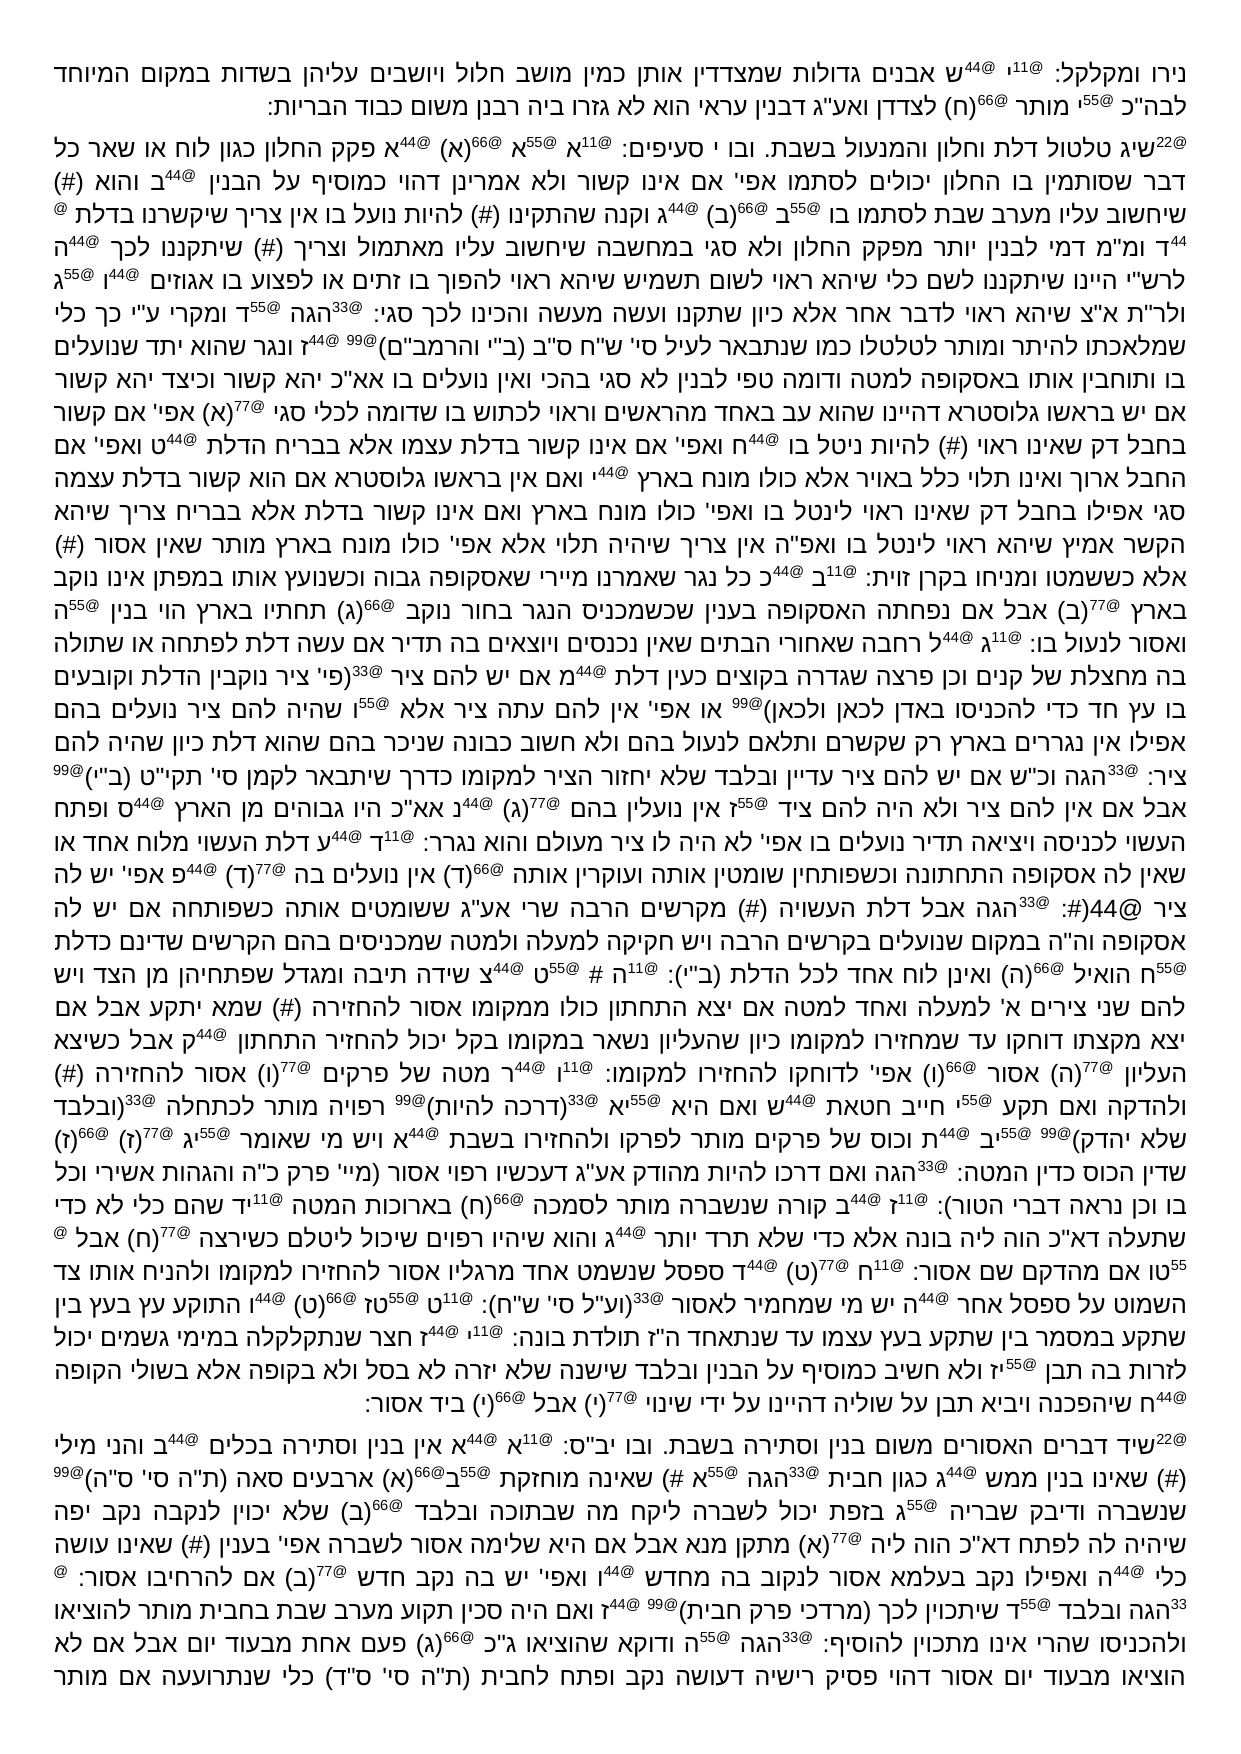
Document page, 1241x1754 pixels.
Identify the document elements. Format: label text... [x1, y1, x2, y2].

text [53, 1431, 1187, 1691]
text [53, 59, 1187, 121]
text @22שיג טלטול דלת וחלון והמנעול בשבת. ובו י סעיפים: @11א @55א @66(א) @44א פקק החלון כגון לוח או שאר כל דבר שסותמין בו החלון יכולים לסתמו אפי' אם אינו קשור ולא אמרינן דהוי כמוסיף על הבנין @44ב והוא (#) שיחשוב עליו מערב שבת לסתמו בו @55ב @66(ב) @44ג וקנה שהתקינו (#) להיות נועל בו אין צריך שיקשרנו בדלת @44ד ומ"מ דמי לבנין יותר מפקק החלון ולא סגי במחשבה שיחשוב עליו מאתמול וצריך (#) שיתקננו לכך @44ה לרש"י היינו שיתקננו לשם כלי שיהא ראוי לשום תשמיש שיהא ראוי להפוך בו זתים או לפצוע בו אגוזים @44ו @55ג ולר"ת א"צ שיהא ראוי לדבר אחר אלא כיון שתקנו ועשה מעשה והכינו לכך סגי: @33הגה @55ד ומקרי ע"י כך כלי שמלאכתו להיתר ומותר לטלטלו כמו שנתבאר לעיל סי' ש"ח ס"ב (ב"י והרמב"ם)@99 @44ז ונגר שהוא יתד שנועלים בו ותוחבין אותו באסקופה למטה ודומה טפי לבנין לא סגי בהכי ואין נועלים בו אא"כ יהא קשור וכיצד יהא קשור אם יש בראשו גלוסטרא דהיינו שהוא עב באחד מהראשים וראוי לכתוש בו שדומה לכלי סגי @77(א) אפי' אם קשור בחבל דק שאינו ראוי (#) להיות ניטל בו @44ח ואפי' אם אינו קשור בדלת עצמו אלא בבריח הדלת @44ט ואפי' אם החבל ארוך ואינו תלוי כלל באויר אלא כולו מונח בארץ @44י ואם אין בראשו גלוסטרא אם הוא קשור בדלת עצמה סגי אפילו בחבל דק שאינו ראוי לינטל בו ואפי' כולו מונח בארץ ואם אינו קשור בדלת אלא בבריח צריך שיהא הקשר אמיץ שיהא ראוי לינטל בו ואפ"ה אין צריך שיהיה תלוי אלא אפי' כולו מונח בארץ מותר שאין אסור (#) אלא כששמטו ומניחו בקרן זוית: @11ב @44כ כל נגר שאמרנו מיירי שאסקופה גבוה וכשנועץ אותו במפתן אינו נוקב בארץ @77(ב) אבל אם נפחתה האסקופה בענין שכשמכניס הנגר בחור נוקב @66(ג) תחתיו בארץ הוי בנין @55ה ואסור לנעול בו: @11ג @44ל רחבה שאחורי הבתים שאין נכנסים ויוצאים בה תדיר אם עשה דלת לפתחה או שתולה בה מחצלת של קנים וכן פרצה שגדרה בקוצים כעין דלת @44מ אם יש להם ציר @33(פי' ציר נוקבין הדלת וקובעים בו עץ חד כדי להכניסו באדן לכאן ולכאן)@99 או אפי' אין להם עתה ציר אלא @55ו שהיה להם ציר נועלים בהם אפילו אין נגררים בארץ רק שקשרם ותלאם לנעול בהם ולא חשוב כבונה שניכר בהם שהוא דלת כיון שהיה להם ציר: @33הגה וכ"ש אם יש להם ציר עדיין ובלבד שלא יחזור הציר למקומו כדרך שיתבאר לקמן סי' תקי"ט (ב"י)@99 אבל אם אין להם ציר ולא היה להם ציד @55ז אין נועלין בהם @77(ג) @44נ אא"כ היו גבוהים מן הארץ @44ס ופתח העשוי לכניסה ויציאה תדיר נועלים בו אפי' לא היה לו ציר מעולם והוא נגרר: @11ד @44ע דלת העשוי מלוח אחד או שאין לה אסקופה התחתונה וכשפותחין שומטין אותה ועוקרין אותה @66(ד) אין נועלים בה @77(ד) @44פ אפי' יש לה ציר @44(#: @33הגה אבל דלת העשויה (#) מקרשים הרבה שרי אע"ג ששומטים אותה כשפותחה אם יש לה אסקופה וה"ה במקום שנועלים בקרשים הרבה ויש חקיקה למעלה ולמטה שמכניסים בהם הקרשים שדינם כדלת @55ח הואיל @66(ה) ואינן לוח אחד לכל הדלת (ב"י): @11ה # @55ט @44צ שידה תיבה ומגדל שפתחיהן מן הצד ויש להם שני צירים א' למעלה ואחד למטה אם יצא התחתון כולו ממקומו אסור להחזירה (#) שמא יתקע אבל אם יצא מקצתו דוחקו עד שמחזירו למקומו כיון שהעליון נשאר במקומו בקל יכול להחזיר התחתון @44ק אבל כשיצא העליון @77(ה) אסור @66(ו) אפי' לדוחקו להחזירו למקומו: @11ו @44ר מטה של פרקים @77(ו) אסור להחזירה (#) ולהדקה ואם תקע @55י חייב חטאת @44ש ואם היא @55יא @33(דרכה להיות)@99 רפויה מותר לכתחלה @33(ובלבד שלא יהדק)@99 @55יב @44ת וכוס של פרקים מותר לפרקו ולהחזירו בשבת @44א ויש מי שאומר @55יג @77(ז) @66(ז) שדין הכוס כדין המטה: @33הגה ואם דרכו להיות מהודק אע"ג דעכשיו רפוי אסור (מיי' פרק כ"ה והגהות אשירי וכל בו וכן נראה דברי הטור): @11ז @44ב קורה שנשברה מותר לסמכה @66(ח) בארוכות המטה @11יד שהם כלי לא כדי שתעלה דא"כ הוה ליה בונה אלא כדי שלא תרד יותר @44ג והוא שיהיו רפוים שיכול ליטלם כשירצה @77(ח) אבל @55טו אם מהדקם שם אסור: @11ח @77(ט) @44ד ספסל שנשמט אחד מרגליו אסור להחזירו למקומו ולהניח אותו צד השמוט על ספסל אחר @44ה יש מי שמחמיר לאסור @33(וע"ל סי' ש"ח): @11ט @55טז @66(ט) @44ו התוקע עץ בעץ בין שתקע במסמר בין שתקע בעץ עצמו עד שנתאחד ה"ז תולדת בונה: @11י @44ז חצר שנתקלקלה במימי גשמים יכול לזרות בה תבן @55יז ולא חשיב כמוסיף על הבנין ובלבד שישנה שלא יזרה לא בסל ולא בקופה אלא בשולי הקופה @44ח שיהפכנה ויביא תבן על שוליה דהיינו על ידי שינוי @77(י) אבל @66(י) ביד אסור: [53, 134, 1187, 1418]
